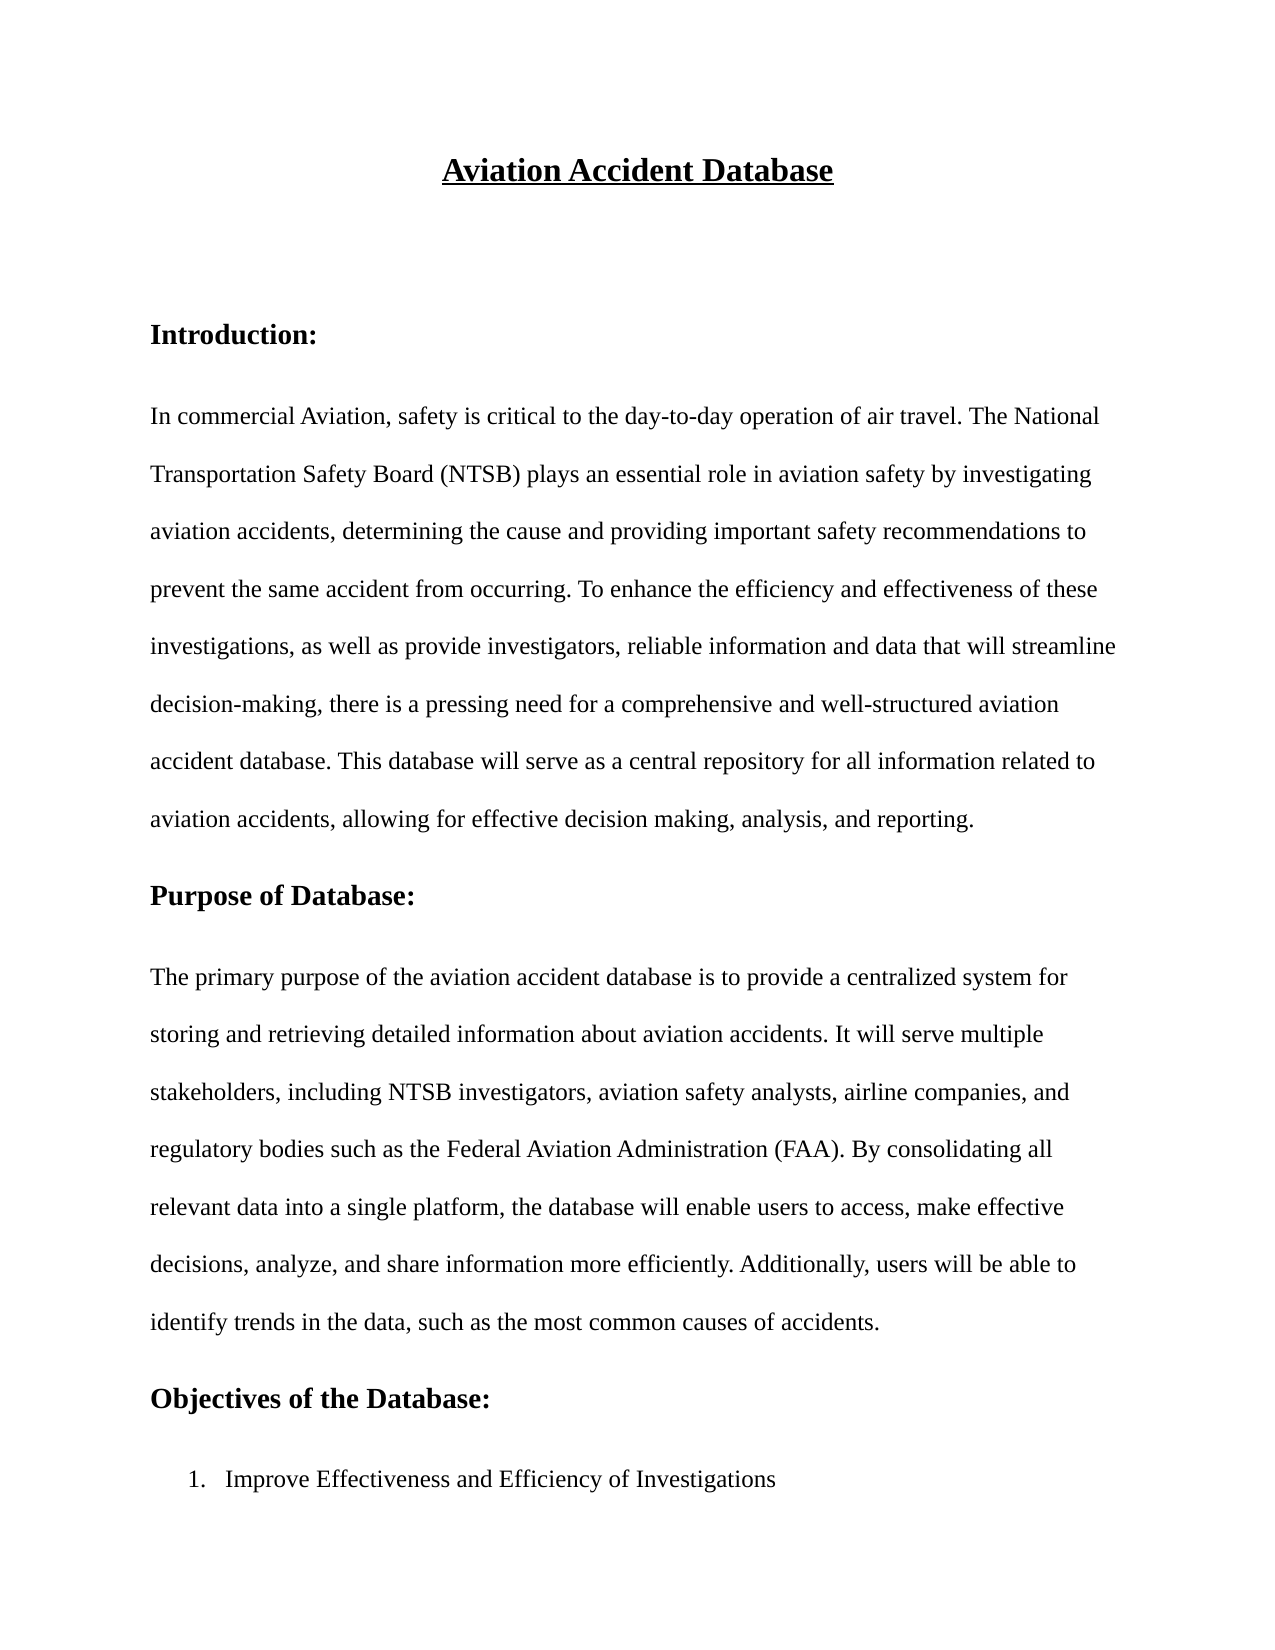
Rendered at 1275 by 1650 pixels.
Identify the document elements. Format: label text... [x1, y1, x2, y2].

text In commercial Aviation, safety is critical to the day-to-day operation of air travel. The National Transportation Safety Board (NTSB) plays an essential role in aviation safety by investigating aviation accidents, determining the cause and providing important safety recommendations to prevent the same accident from occurring. To enhance the efficiency and effectiveness of these investigations, as well as provide investigators, reliable information and data that will streamline decision-making, there is a pressing need for a comprehensive and well-structured aviation accident database. This database will serve as a central repository for all information related to aviation accidents, allowing for effective decision making, analysis, and reporting. [150, 401, 1125, 832]
text Purpose of Database: [150, 878, 1125, 911]
text The primary purpose of the aviation accident database is to provide a centralized system for storing and retrieving detailed information about aviation accidents. It will serve multiple stakeholders, including NTSB investigators, aviation safety analysts, airline companies, and regulatory bodies such as the Federal Aviation Administration (FAA). By consolidating all relevant data into a single platform, the database will enable users to access, make effective decisions, analyze, and share information more efficiently. Additionally, users will be able to identify trends in the data, such as the most common causes of accidents. [150, 962, 1125, 1335]
text Aviation Accident Database [150, 150, 1125, 188]
list Improve Effectiveness and Efficiency of Investigations [187, 1464, 1125, 1493]
text Introduction: [150, 317, 1125, 351]
text Objectives of the Database: [150, 1381, 1125, 1414]
